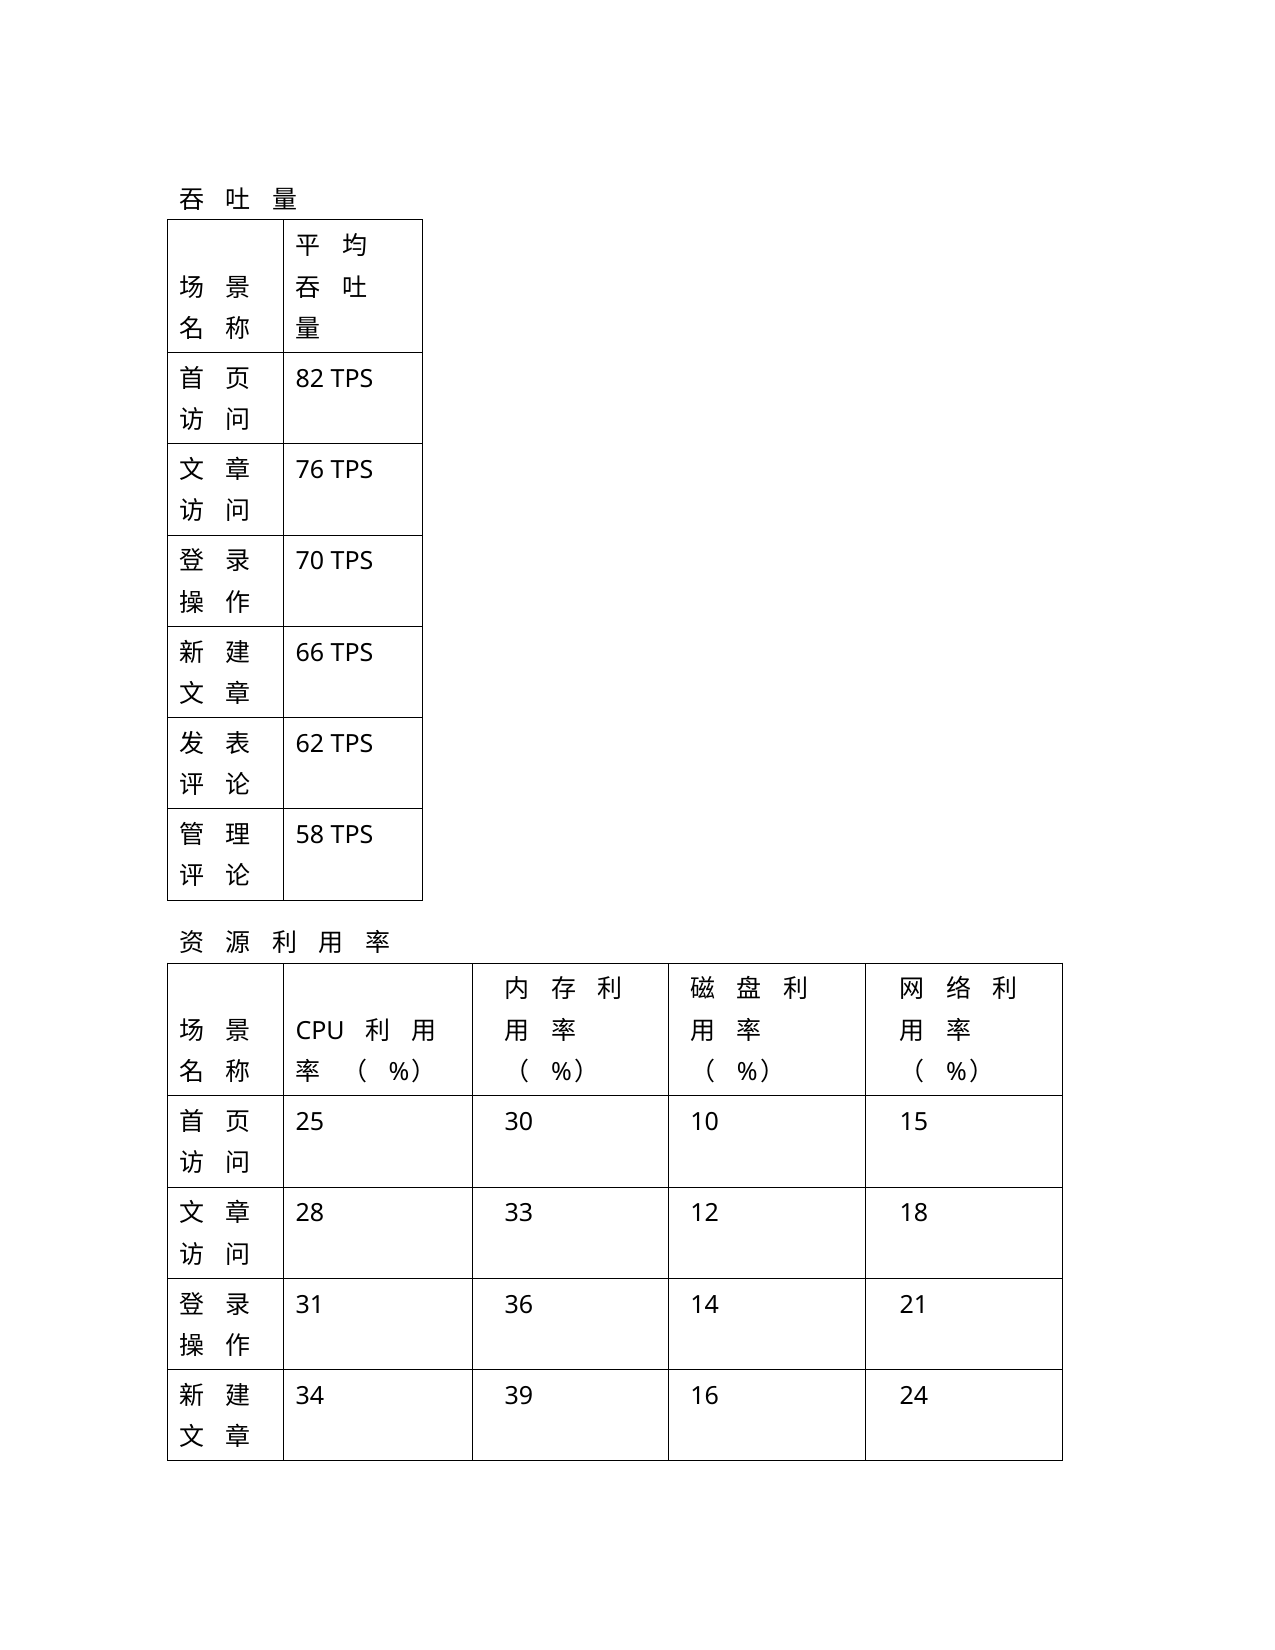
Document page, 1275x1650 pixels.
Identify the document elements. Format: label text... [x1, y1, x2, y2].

table_cell 登录操作 [168, 536, 283, 626]
table_cell 18 [866, 1188, 1062, 1278]
table_header CPU利用率（%） [284, 964, 472, 1095]
table_cell 66 TPS [284, 627, 422, 717]
table_cell 14 [669, 1279, 865, 1369]
table_cell 15 [866, 1096, 1062, 1187]
table_cell 82 TPS [284, 353, 422, 443]
table_header 场景名称 [168, 964, 283, 1095]
table_cell 登录操作 [168, 1279, 283, 1369]
table_cell 62 TPS [284, 718, 422, 808]
table_header 平均吞吐量 [284, 220, 422, 352]
table_cell 首页访问 [168, 353, 283, 443]
table_cell 34 [284, 1370, 472, 1460]
subtitle 吞吐量 [179, 178, 1155, 219]
table_cell 10 [669, 1096, 865, 1187]
table_cell 首页访问 [168, 1096, 283, 1187]
table_cell 36 [473, 1279, 668, 1369]
table_cell 管理评论 [168, 809, 283, 899]
table_cell 58 TPS [284, 809, 422, 899]
table_cell 文章访问 [168, 1188, 283, 1278]
table_cell 25 [284, 1096, 472, 1187]
table_header 场景名称 [168, 220, 283, 352]
subtitle 资源利用率 [179, 921, 1155, 963]
table_cell 新建文章 [168, 1370, 283, 1460]
table_cell 21 [866, 1279, 1062, 1369]
table_cell 31 [284, 1279, 472, 1369]
table_cell 76 TPS [284, 444, 422, 534]
table_cell 33 [473, 1188, 668, 1278]
table_header 内存利用率（%） [473, 964, 668, 1095]
table_cell 30 [473, 1096, 668, 1187]
table_cell 新建文章 [168, 627, 283, 717]
table_cell 12 [669, 1188, 865, 1278]
table_cell 16 [669, 1370, 865, 1460]
table_cell 发表评论 [168, 718, 283, 808]
table_cell 70 TPS [284, 536, 422, 626]
table_cell 28 [284, 1188, 472, 1278]
table_cell 文章访问 [168, 444, 283, 534]
table_header 磁盘利用率（%） [669, 964, 865, 1095]
table_cell 39 [473, 1370, 668, 1460]
table_header 网络利用率（%） [866, 964, 1062, 1095]
table_cell 24 [866, 1370, 1062, 1460]
